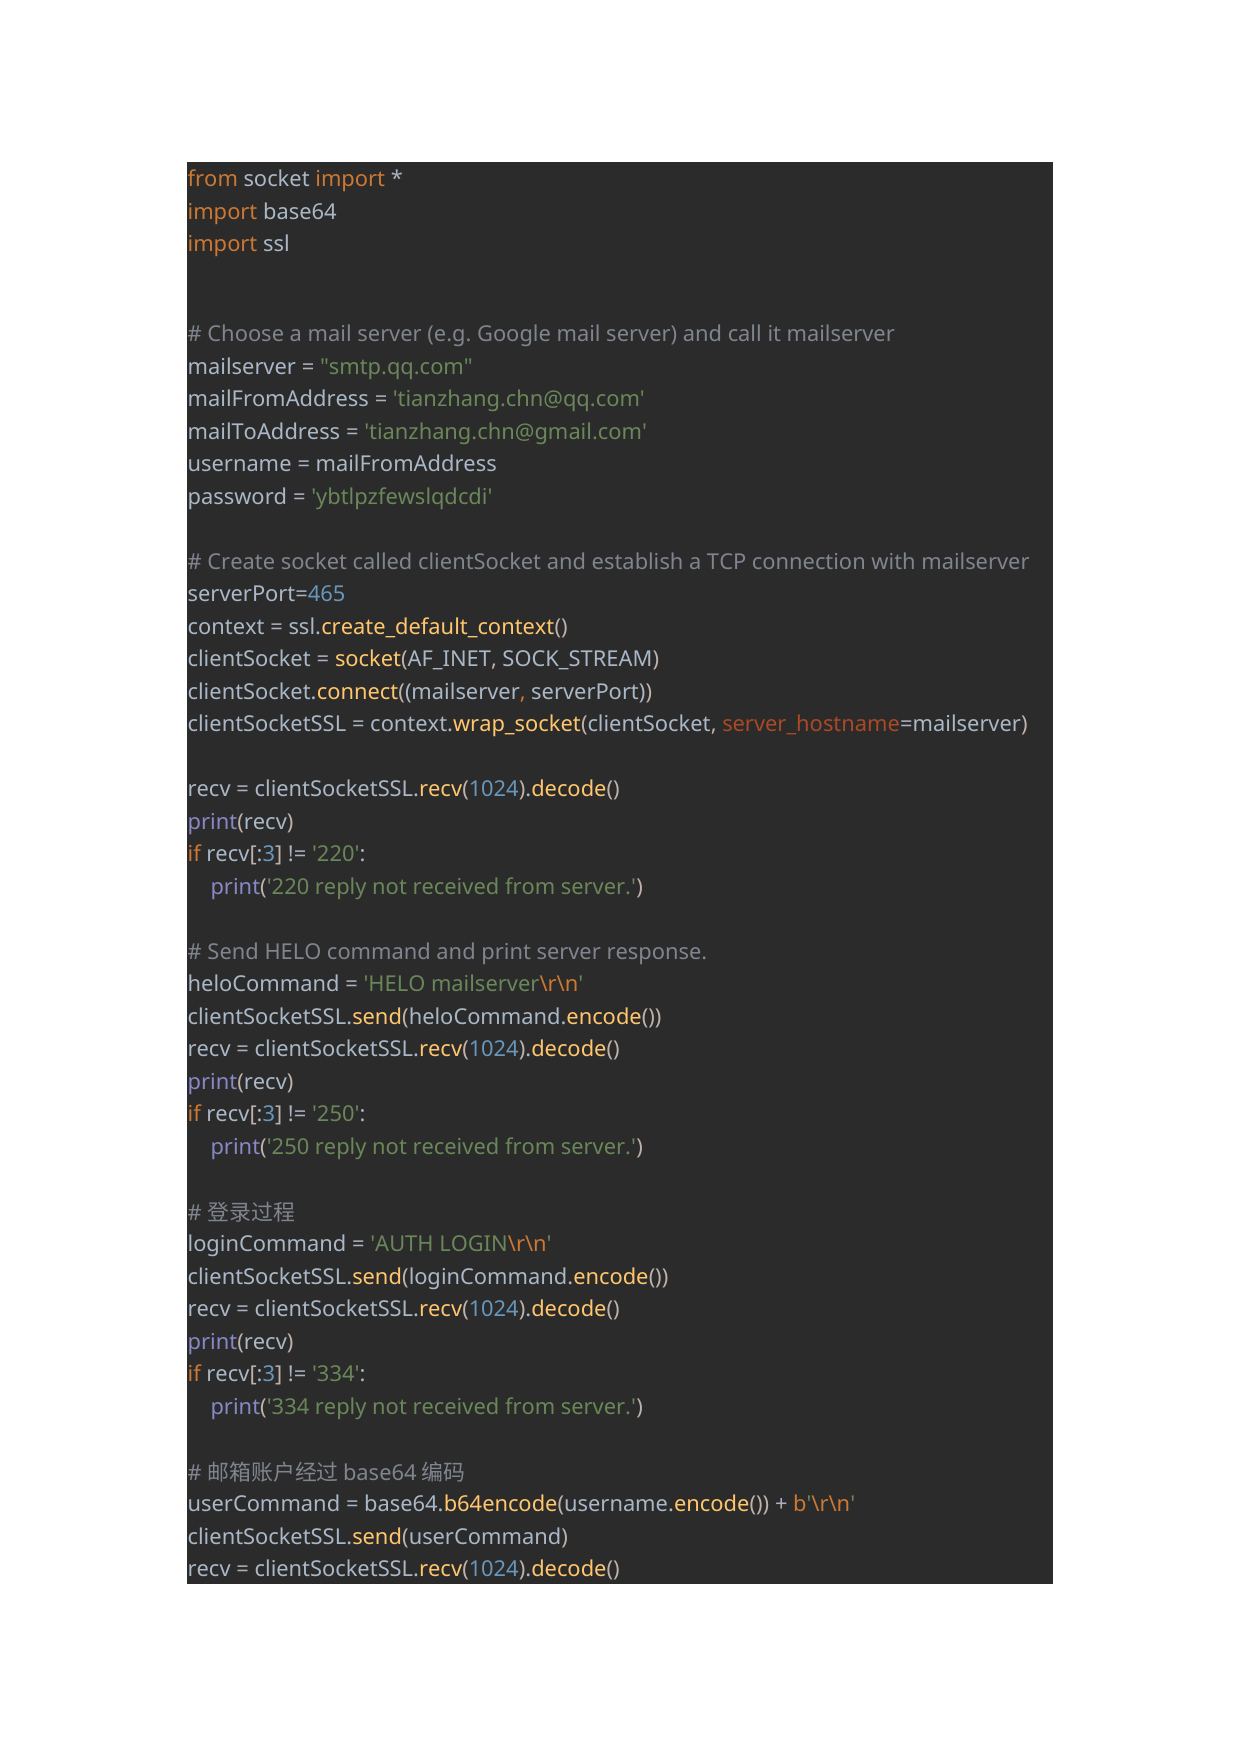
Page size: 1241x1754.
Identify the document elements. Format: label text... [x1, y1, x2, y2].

text # Create socket called clientSocket and establish a TCP connection with mailserver [187, 544, 1053, 577]
text # 邮箱账户经过base64编码 [187, 1454, 1053, 1487]
text from socket import * [187, 162, 1053, 194]
text recv = clientSocketSSL.recv(1024).decode() [187, 772, 1053, 804]
text mailToAddress = 'tianzhang.chn@gmail.com' [187, 414, 1053, 447]
text print('250 reply not received from server.') [187, 1129, 1053, 1162]
text mailserver = "smtp.qq.com" [187, 349, 1053, 382]
text print('220 reply not received from server.') [187, 869, 1053, 902]
text if recv[:3] != '220': [187, 837, 1053, 869]
text clientSocketSSL.send(userCommand) [187, 1519, 1053, 1552]
text clientSocket = socket(AF_INET, SOCK_STREAM) [187, 642, 1053, 674]
text clientSocket.connect((mailserver, serverPort)) [187, 674, 1053, 707]
text loginCommand = 'AUTH LOGIN\r\n' [187, 1227, 1053, 1259]
text serverPort=465 [187, 577, 1053, 609]
text heloCommand = 'HELO mailserver\r\n' [187, 967, 1053, 999]
text # Choose a mail server (e.g. Google mail server) and call it mailserver [187, 317, 1053, 349]
text clientSocketSSL.send(loginCommand.encode()) [187, 1259, 1053, 1292]
text import base64 [187, 194, 1053, 227]
text context = ssl.create_default_context() [187, 609, 1053, 642]
text # 登录过程 [187, 1194, 1053, 1227]
text if recv[:3] != '250': [187, 1097, 1053, 1129]
text userCommand = base64.b64encode(username.encode()) + b'\r\n' [187, 1487, 1053, 1519]
text import ssl [187, 227, 1053, 259]
text recv = clientSocketSSL.recv(1024).decode() [187, 1292, 1053, 1324]
text clientSocketSSL = context.wrap_socket(clientSocket, server_hostname=mailserver) [187, 707, 1053, 739]
text password = 'ybtlpzfewslqdcdi' [187, 479, 1053, 512]
text clientSocketSSL.send(heloCommand.encode()) [187, 999, 1053, 1032]
text if recv[:3] != '334': [187, 1357, 1053, 1389]
text mailFromAddress = 'tianzhang.chn@qq.com' [187, 382, 1053, 414]
text print(recv) [187, 1064, 1053, 1097]
text print(recv) [187, 1324, 1053, 1357]
text recv = clientSocketSSL.recv(1024).decode() [187, 1032, 1053, 1064]
text # Send HELO command and print server response. [187, 934, 1053, 967]
text print('334 reply not received from server.') [187, 1389, 1053, 1422]
text recv = clientSocketSSL.recv(1024).decode() [187, 1552, 1053, 1584]
text print(recv) [187, 804, 1053, 837]
text username = mailFromAddress [187, 447, 1053, 479]
